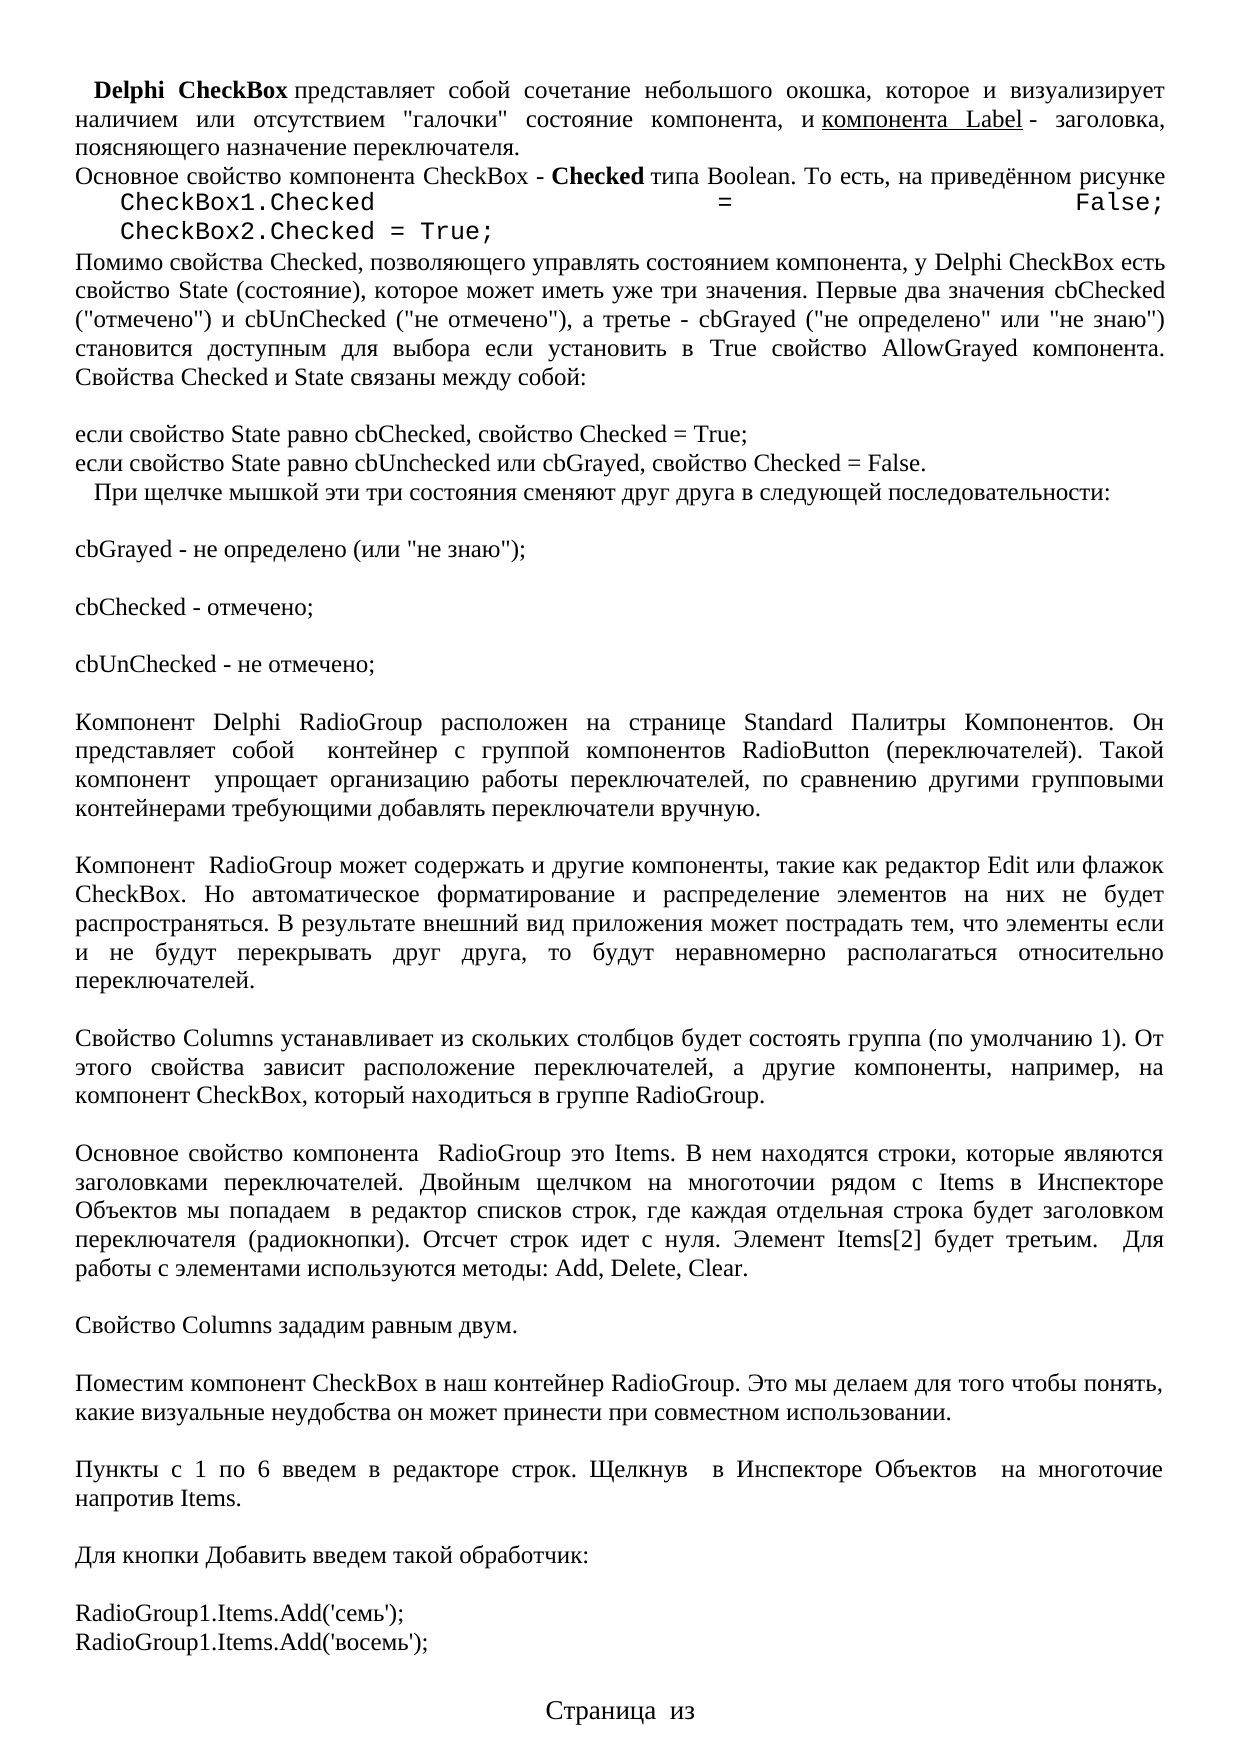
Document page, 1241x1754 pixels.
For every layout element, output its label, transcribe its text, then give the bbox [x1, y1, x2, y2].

text cbGrayed - не определено (или "не знаю"); [75, 534, 1165, 563]
text Свойство Columns зададим равным двум. [75, 1310, 1165, 1339]
text Свойство Columns устанавливает из скольких столбцов будет состоять группа (по умолчанию 1). От этого свойства зависит расположение переключателей, а другие компоненты, например, на компонент CheckBox, который находиться в группе RadioGroup. [75, 1023, 1165, 1109]
text cbUnChecked - не отмечено; [75, 649, 1165, 678]
text cbChecked - отмечено; [75, 592, 1165, 620]
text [75, 75, 1165, 161]
text RadioGroup1.Items.Add('восемь'); [75, 1627, 1165, 1655]
text Поместим компонент CheckBox в наш контейнер RadioGroup. Это мы делаем для того чтобы понять, какие визуальные неудобства он может принести при совместном использовании. [75, 1368, 1165, 1425]
text Основное свойство компонента CheckBox - Checked типа Boolean. То есть, на приведённом рисунке CheckBox1.Checked = False; CheckBox2.Checked = True; [75, 161, 1165, 247]
text При щелчке мышкой эти три состояния сменяют друг друга в следующей последовательности: [75, 477, 1165, 505]
text Помимо свойства Checked, позволяющего управлять состоянием компонента, у Delphi CheckBox есть свойство State (состояние), которое может иметь уже три значения. Первые два значения cbChecked ("отмечено") и cbUnChecked ("не отмечено"), а третье - cbGrayed ("не определено" или "не знаю") становится доступным для выбора если установить в True свойство AllowGrayed компонента. Свойства Checked и State связаны между собой: [75, 247, 1165, 390]
text RadioGroup1.Items.Add('семь'); [75, 1598, 1165, 1627]
text Основное свойство компонента RadioGroup это Items. В нем находятся строки, которые являются заголовками переключателей. Двойным щелчком на многоточии рядом с Items в Инспекторе Объектов мы попадаем в редактор списков строк, где каждая отдельная строка будет заголовком переключателя (радиокнопки). Отсчет строк идет с нуля. Элемент Items[2] будет третьим. Для работы с элементами используются методы: Add, Delete, Clear. [75, 1138, 1165, 1282]
text Пункты с 1 по 6 введем в редакторе строк. Щелкнув в Инспекторе Объектов на многоточие напротив Items. [75, 1454, 1165, 1512]
text Компонент RadioGroup может содержать и другие компоненты, такие как редактор Edit или флажок CheckBox. Но автоматическое форматирование и распределение элементов на них не будет распространяться. В результате внешний вид приложения может пострадать тем, что элементы если и не будут перекрывать друг друга, то будут неравномерно располагаться относительно переключателей. [75, 850, 1165, 994]
text если свойство State равно cbUnchecked или cbGrayed, свойство Checked = False. [75, 448, 1165, 477]
text если свойство State равно cbChecked, свойство Checked = True; [75, 419, 1165, 448]
text Для кнопки Добавить введем такой обработчик: [75, 1540, 1165, 1569]
text Компонент Delphi RadioGroup расположен на странице Standard Палитры Компонентов. Он представляет собой контейнер с группой компонентов RadioButton (переключателей). Такой компонент упрощает организацию работы переключателей, по сравнению другими групповыми контейнерами требующими добавлять переключатели вручную. [75, 707, 1165, 822]
